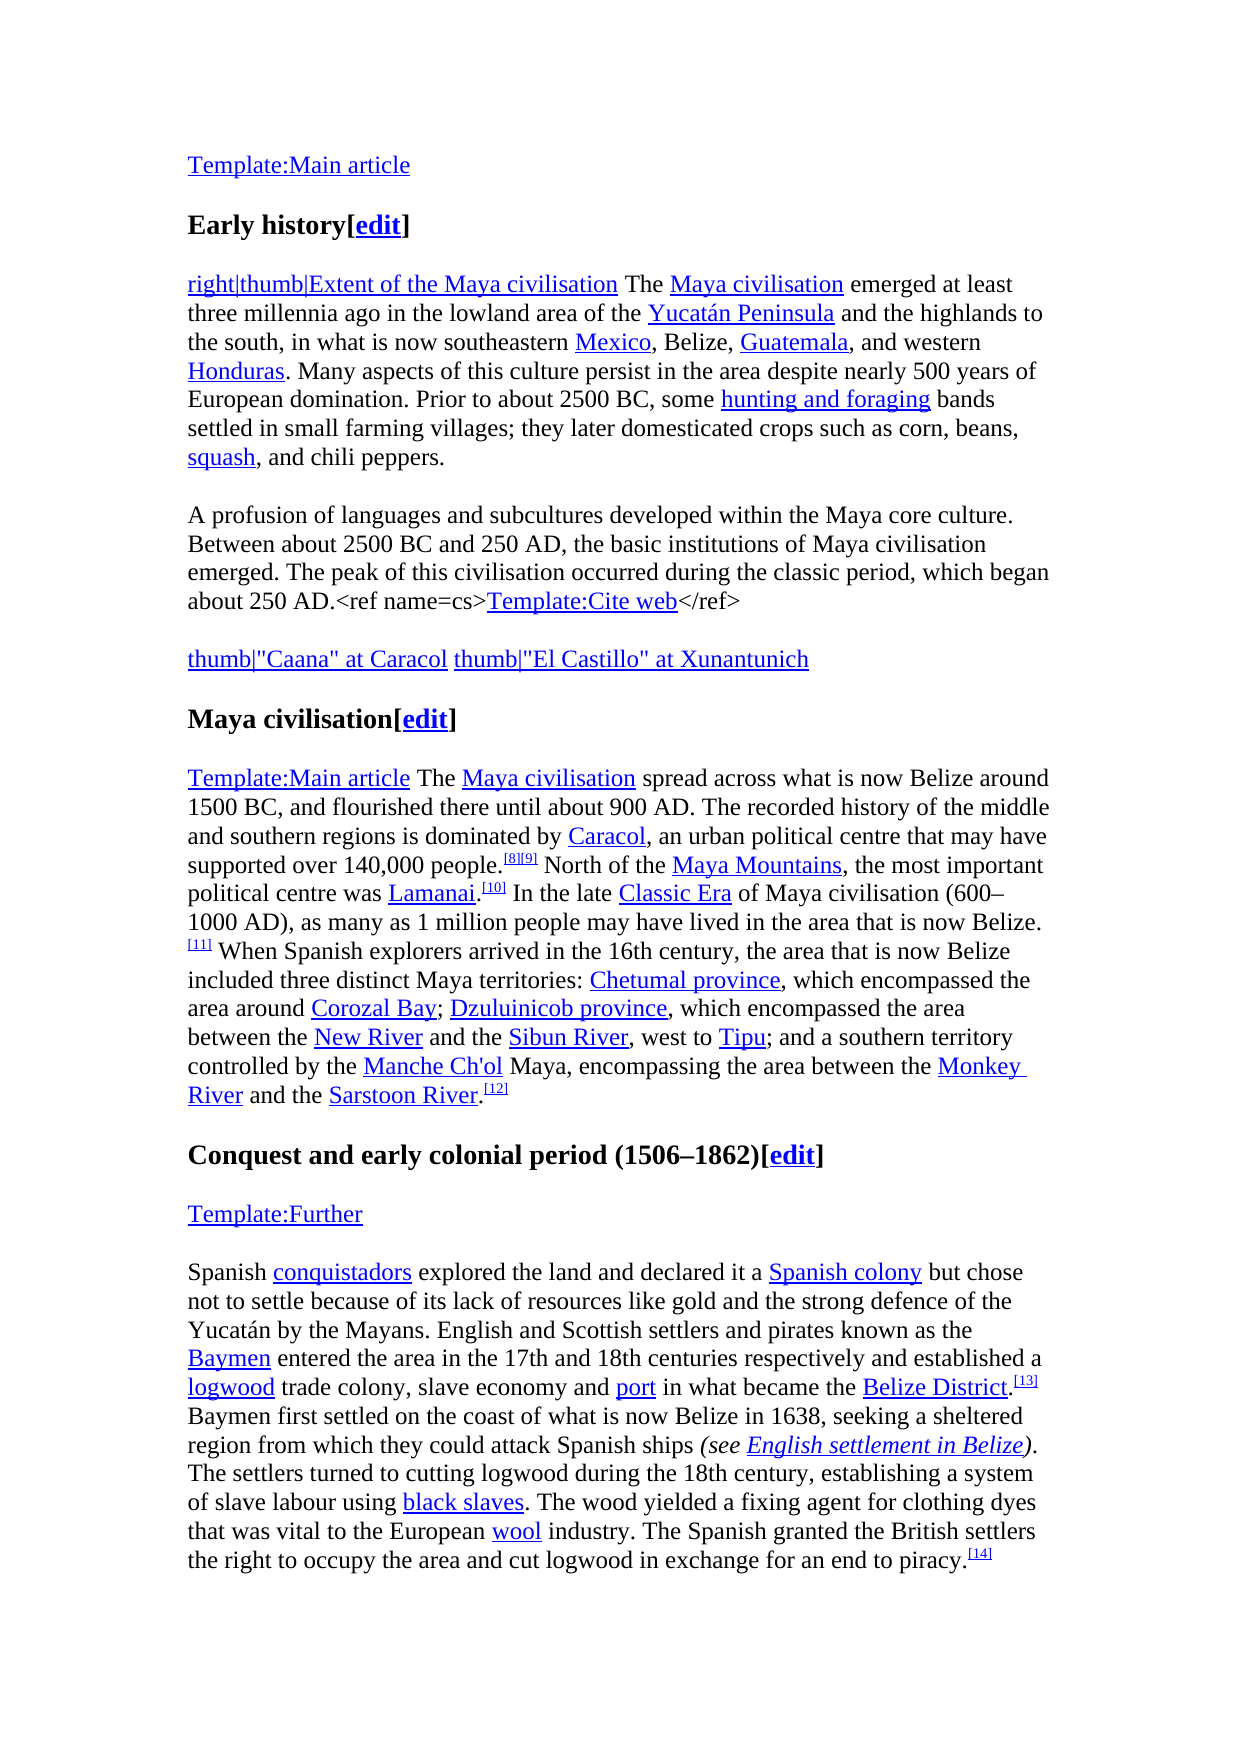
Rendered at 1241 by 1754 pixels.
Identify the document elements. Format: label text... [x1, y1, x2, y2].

text Template:Main article The Maya civilisation spread across what is now Belize around 1500 BC, and flourished there until about 900 AD. The recorded history of the middle and southern regions is dominated by Caracol, an urban political centre that may have supported over 140,000 people.[8][9] North of the Maya Mountains, the most important political centre was Lamanai.[10] In the late Classic Era of Maya civilisation (600–1000 AD), as many as 1 million people may have lived in the area that is now Belize.[11] When Spanish explorers arrived in the 16th century, the area that is now Belize included three distinct Maya territories: Chetumal province, which encompassed the area around Corozal Bay; Dzuluinicob province, which encompassed the area between the New River and the Sibun River, west to Tipu; and a southern territory controlled by the Manche Ch'ol Maya, encompassing the area between the Monkey River and the Sarstoon River.[12] [187, 763, 1053, 1108]
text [187, 1257, 1053, 1573]
text A profusion of languages and subcultures developed within the Maya core culture. Between about 2500 BC and 250 AD, the basic institutions of Maya civilisation emerged. The peak of this civilisation occurred during the classic period, which began about 250 AD.<ref name=cs>Template:Cite web</ref> [187, 500, 1053, 615]
text Template:Main article [187, 150, 1053, 179]
text thumb|"Caana" at Caracol thumb|"El Castillo" at Xunantunich [187, 644, 1053, 673]
subtitle Conquest and early colonial period (1506–1862)[edit] [187, 1138, 1053, 1170]
text Template:Further [187, 1199, 1053, 1228]
subtitle Maya civilisation[edit] [187, 702, 1053, 734]
subtitle Early history[edit] [187, 208, 1053, 240]
text right|thumb|Extent of the Maya civilisation The Maya civilisation emerged at least three millennia ago in the lowland area of the Yucatán Peninsula and the highlands to the south, in what is now southeastern Mexico, Belize, Guatemala, and western Honduras. Many aspects of this culture persist in the area despite nearly 500 years of European domination. Prior to about 2500 BC, some hunting and foraging bands settled in small farming villages; they later domesticated crops such as corn, beans, squash, and chili peppers. [187, 269, 1053, 471]
